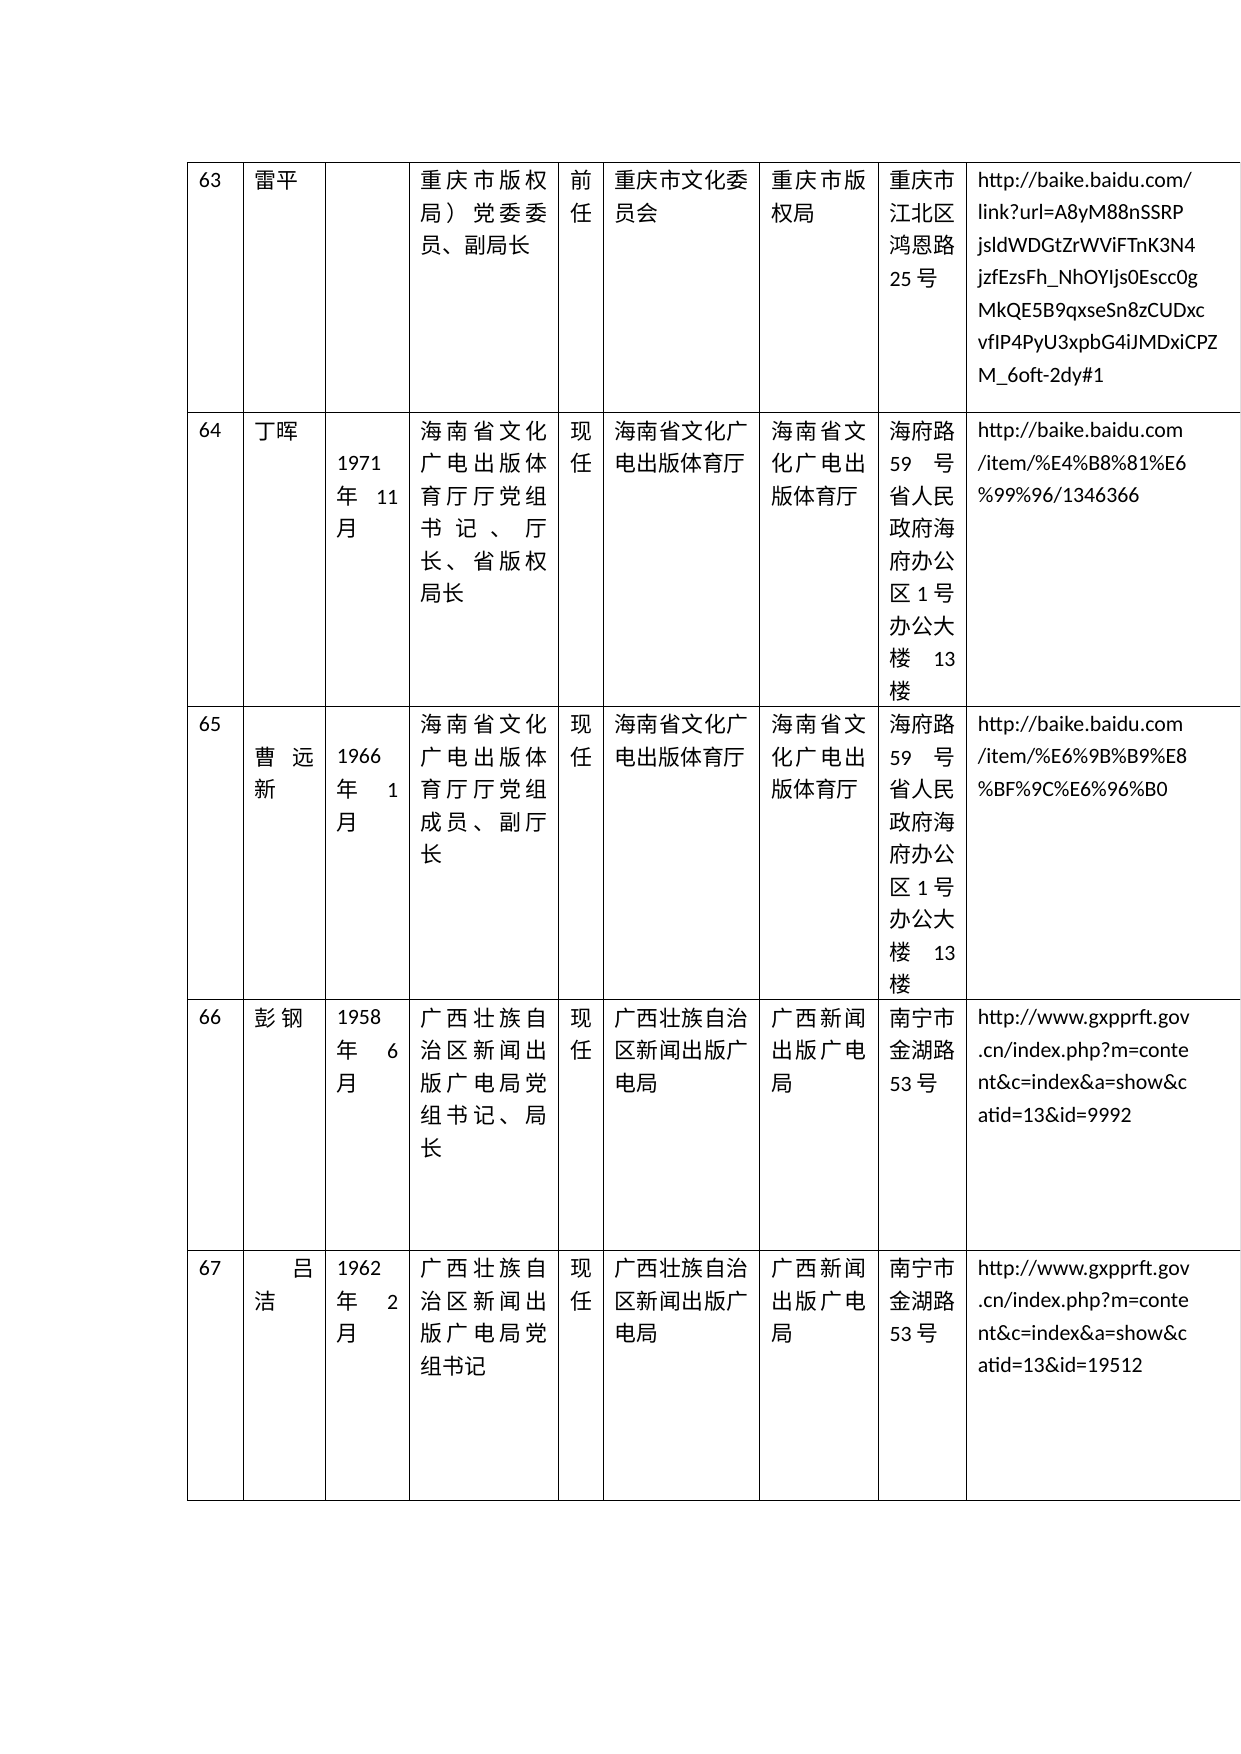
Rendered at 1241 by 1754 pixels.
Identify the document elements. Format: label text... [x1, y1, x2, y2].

table_cell 海府路59号省人民政府海府办公区1号办公大楼13楼 [879, 707, 966, 999]
table_cell 海府路59号省人民政府海府办公区1号办公大楼13楼 [879, 413, 966, 706]
table_cell 海南省文化广电出版体育厅厅党组书记、厅长、省版权局长 [410, 413, 558, 706]
table_cell 广西壮族自治区新闻出版广电局 [604, 1251, 759, 1500]
table_cell 广西壮族自治区新闻出版广电局 [604, 1000, 759, 1250]
table_cell 彭 钢 [244, 1000, 325, 1250]
table_cell 67 [188, 1251, 243, 1500]
table_cell 曹远新 [244, 707, 325, 999]
table_cell 海南省文化广电出版体育厅厅党组成员、副厅长 [410, 707, 558, 999]
table_cell 海南省文化广电出版体育厅 [760, 707, 878, 999]
table_cell 现任 [559, 1000, 603, 1250]
table_cell 南宁市金湖路53号 [879, 1000, 966, 1250]
table_cell 64 [188, 413, 243, 706]
table_cell 66 [188, 1000, 243, 1250]
table_cell 1971年11月 [326, 413, 409, 706]
table_cell 1958年6月 [326, 1000, 409, 1250]
table_cell 南宁市金湖路53号 [879, 1251, 966, 1500]
table_cell 海南省文化广电出版体育厅 [760, 413, 878, 706]
table_cell http://www.gxpprft.gov .cn/index.php?m=conte nt&c=index&a=show&c atid=13&id=9992 [967, 1000, 1240, 1250]
table_cell 吕洁 [244, 1251, 325, 1500]
table_cell 现任 [559, 413, 603, 706]
table_cell 广西壮族自治区新闻出版广电局党组书记、局长 [410, 1000, 558, 1250]
table_cell 1962年2月 [326, 1251, 409, 1500]
table_cell 海南省文化广电出版体育厅 [604, 413, 759, 706]
table_cell 重庆市文化委员会 [604, 163, 759, 412]
table_cell 广西新闻出版广电局 [760, 1251, 878, 1500]
table_cell http://baike.baidu.com /item/%E6%9B%B9%E8 %BF%9C%E6%96%B0 [967, 707, 1240, 999]
table_cell 重庆市版权局）党委委员、副局长 [410, 163, 558, 412]
table_cell 广西壮族自治区新闻出版广电局党组书记 [410, 1251, 558, 1500]
table_cell 63 [188, 163, 243, 412]
table_cell 广西新闻出版广电局 [760, 1000, 878, 1250]
table_cell 65 [188, 707, 243, 999]
table_cell 重庆市江北区鸿恩路25号 [879, 163, 966, 412]
table_cell 重庆市版权局 [760, 163, 878, 412]
table_cell 前任 [559, 163, 603, 412]
table_cell http://www.gxpprft.gov .cn/index.php?m=conte nt&c=index&a=show&c atid=13&id=19512 [967, 1251, 1240, 1500]
table_cell 现任 [559, 707, 603, 999]
table_cell 1966年1月 [326, 707, 409, 999]
table_cell http://baike.baidu.com /item/%E4%B8%81%E6 %99%96/1346366 [967, 413, 1240, 706]
table_cell 现任 [559, 1251, 603, 1500]
table_cell 海南省文化广电出版体育厅 [604, 707, 759, 999]
table_cell 丁晖 [244, 413, 325, 706]
table_cell [326, 163, 409, 412]
table_cell 雷平 [244, 163, 325, 412]
table_cell http://baike.baidu.com/ link?url=A8yM88nSSRP jsldWDGtZrWViFTnK3N4 jzfEzsFh_NhOYIjs0Escc0g MkQE5B9qxseSn8zCUDxc vfIP4PyU3xpbG4iJMDxiCPZ M_6oft-2dy#1 [967, 163, 1240, 412]
